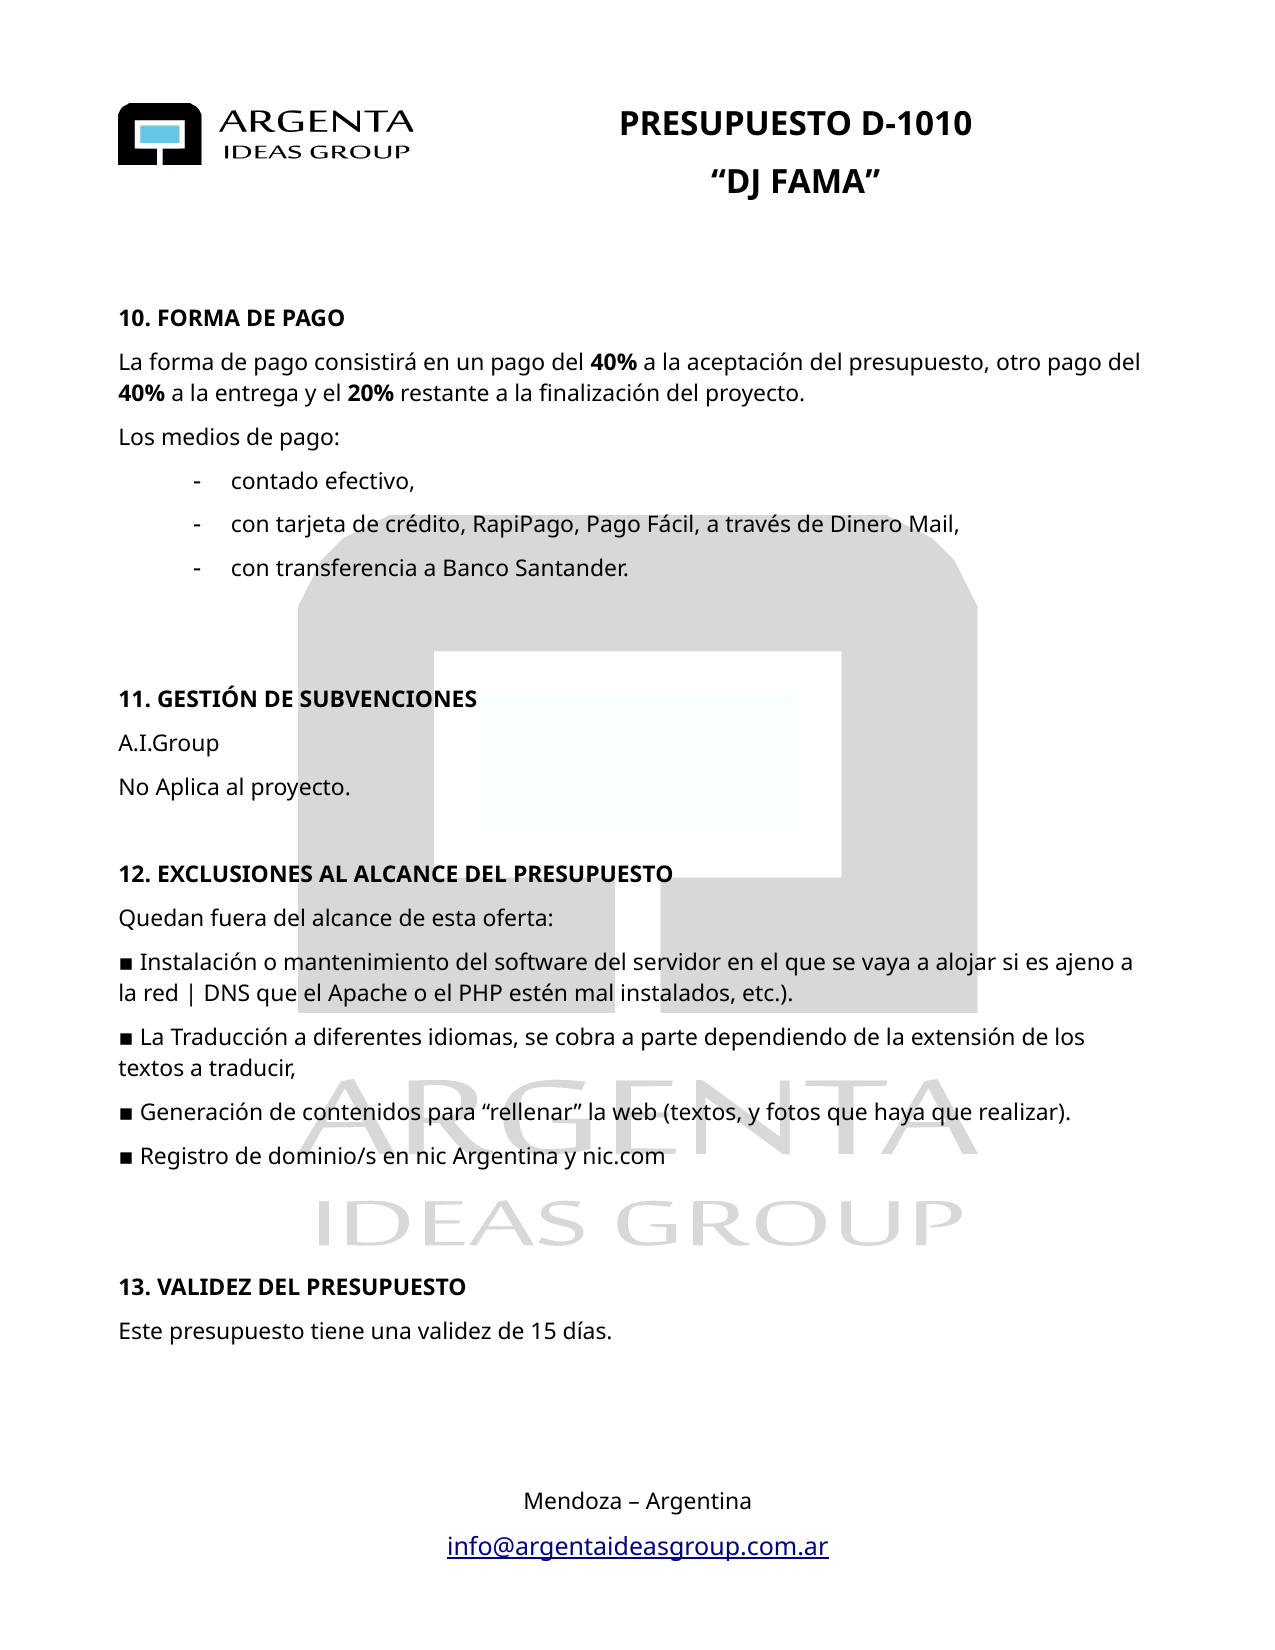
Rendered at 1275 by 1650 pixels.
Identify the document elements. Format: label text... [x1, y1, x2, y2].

text ▪ Registro de dominio/s en nic Argentina y nic.com [118, 1139, 1157, 1171]
text ▪ Instalación o mantenimiento del software del servidor en el que se vaya a alojar si es ajeno a la red | DNS que el Apache o el PHP estén mal instalados, etc.). [118, 946, 1157, 1008]
text No Aplica al proyecto. [118, 771, 1157, 802]
text 10. FORMA DE PAGO [118, 302, 1157, 333]
text 11. GESTIÓN DE SUBVENCIONES [118, 683, 1157, 714]
text Este presupuesto tiene una validez de 15 días. [118, 1314, 1157, 1346]
list con transferencia a Banco Santander. [193, 552, 1157, 583]
text Quedan fuera del alcance de esta oferta: [118, 902, 1157, 933]
text ▪ La Traducción a diferentes idiomas, se cobra a parte dependiendo de la extensión de los textos a traducir, [118, 1021, 1157, 1083]
list contado efectivo, [193, 464, 1157, 496]
list con tarjeta de crédito, RapiPago, Pago Fácil, a través de Dinero Mail, [193, 508, 1157, 539]
text Los medios de pago: [118, 421, 1157, 452]
text A.I.Group [118, 727, 1157, 758]
text La forma de pago consistirá en un pago del 40% a la aceptación del presupuesto, otro pago del 40% a la entrega y el 20% restante a la finalización del proyecto. [118, 346, 1157, 408]
text ▪ Generación de contenidos para “rellenar” la web (textos, y fotos que haya que realizar). [118, 1096, 1157, 1127]
picture [118, 103, 414, 165]
text 12. EXCLUSIONES AL ALCANCE DEL PRESUPUESTO [118, 858, 1157, 889]
text 13. VALIDEZ DEL PRESUPUESTO [118, 1271, 1157, 1302]
